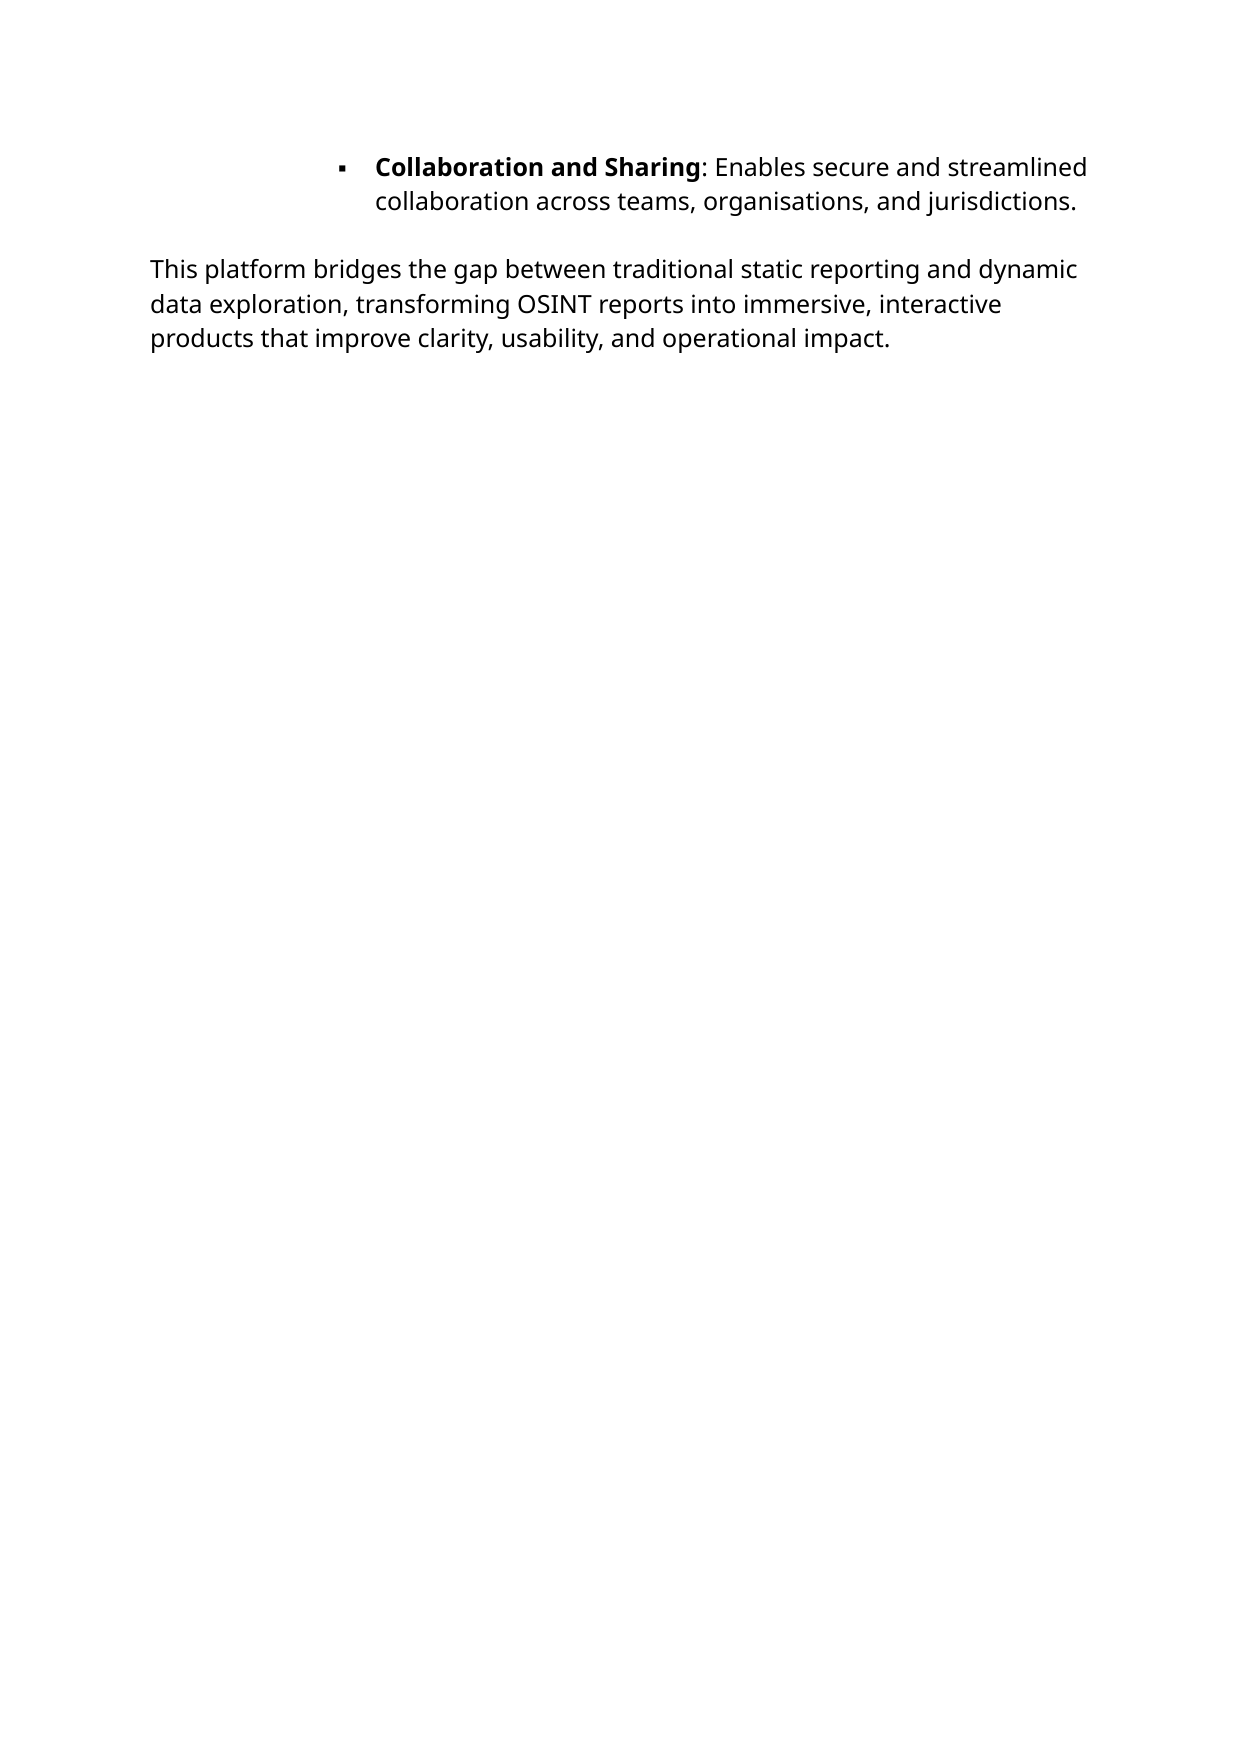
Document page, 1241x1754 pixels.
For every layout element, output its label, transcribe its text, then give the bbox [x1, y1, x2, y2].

text This platform bridges the gap between traditional static reporting and dynamic data exploration, transforming OSINT reports into immersive, interactive products that improve clarity, usability, and operational impact. [150, 252, 1090, 354]
list Collaboration and Sharing: Enables secure and streamlined collaboration across teams, organisations, and jurisdictions. [337, 150, 1090, 218]
